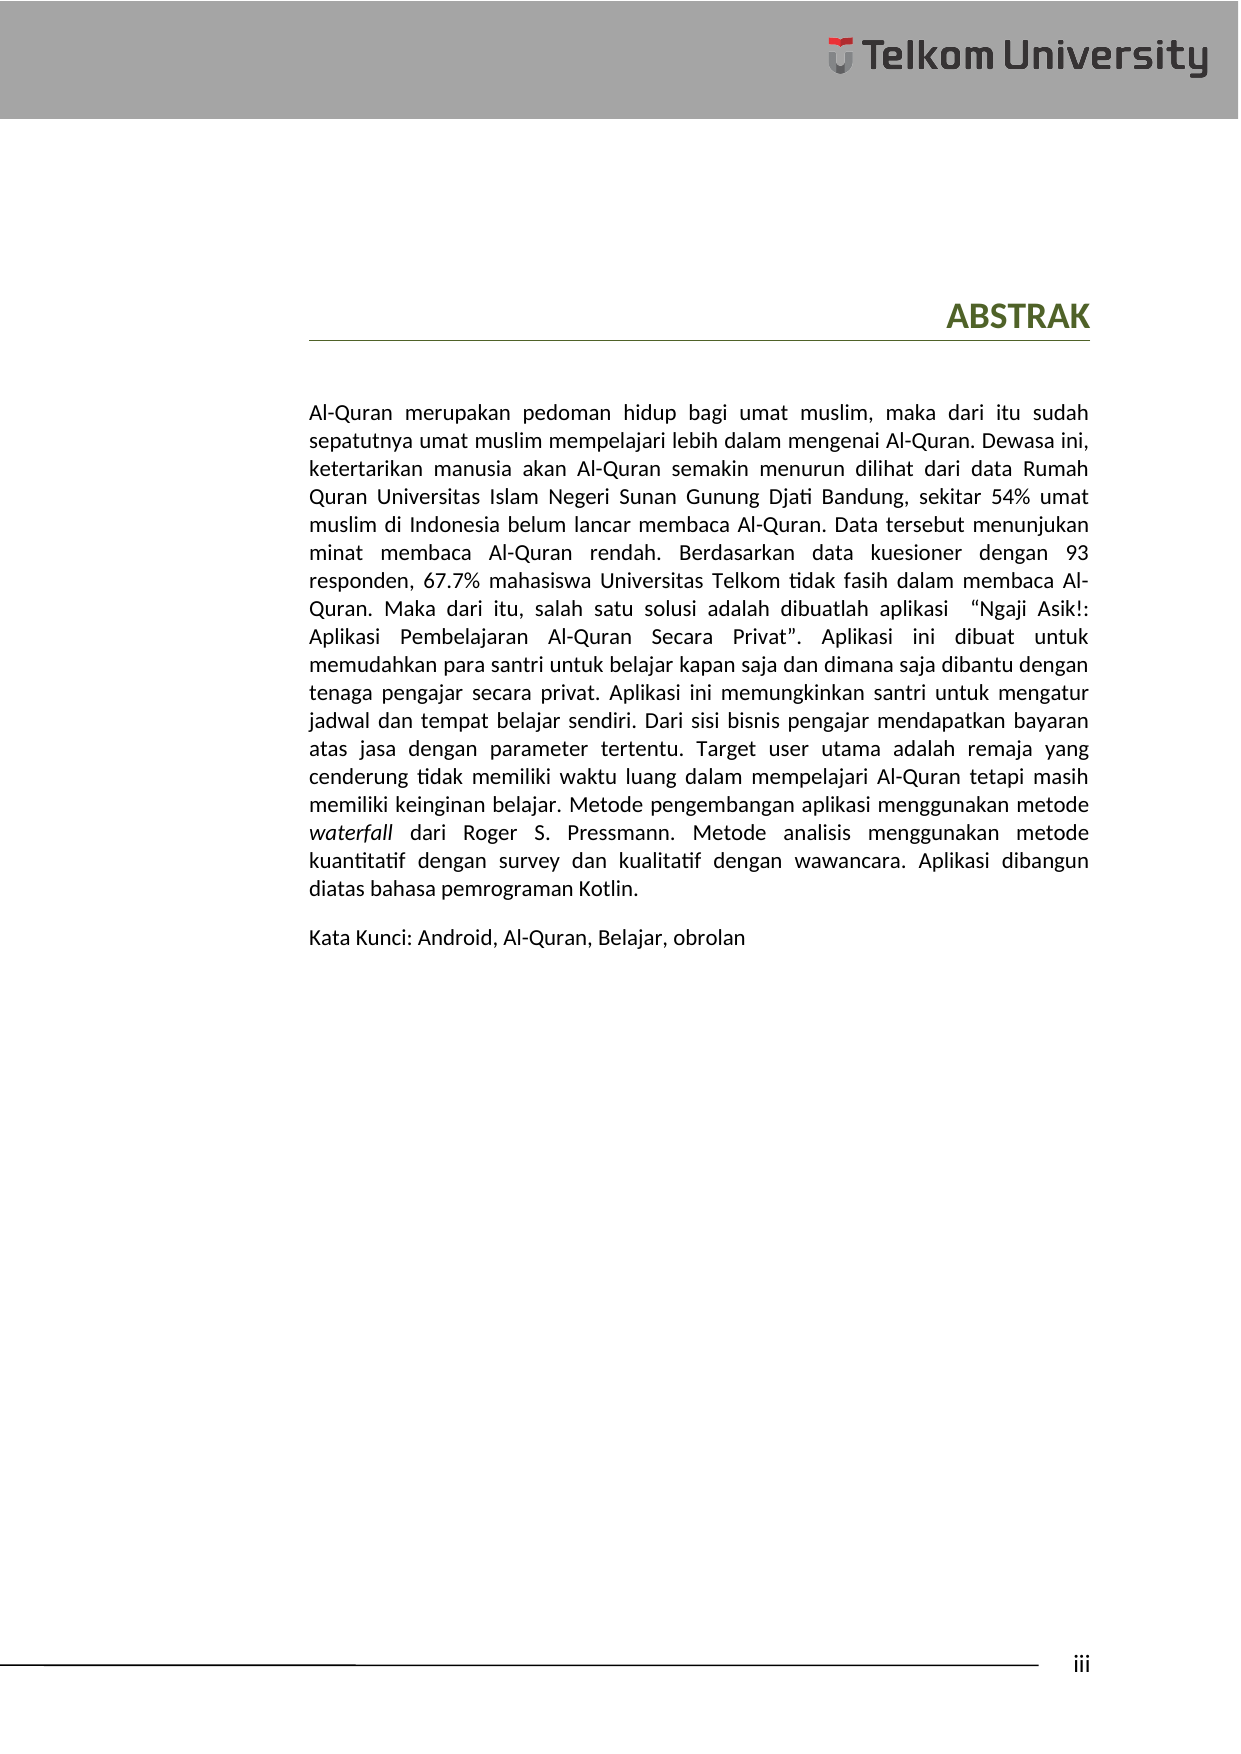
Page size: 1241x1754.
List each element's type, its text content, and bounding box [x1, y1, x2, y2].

text Al-Quran merupakan pedoman hidup bagi umat muslim, maka dari itu sudah sepatutnya umat muslim mempelajari lebih dalam mengenai Al-Quran. Dewasa ini, ketertarikan manusia akan Al-Quran semakin menurun dilihat dari data Rumah Quran Universitas Islam Negeri Sunan Gunung Djati Bandung, sekitar 54% umat muslim di Indonesia belum lancar membaca Al-Quran. Data tersebut menunjukan minat membaca Al-Quran rendah. Berdasarkan data kuesioner dengan 93 responden, 67.7% mahasiswa Universitas Telkom tidak fasih dalam membaca Al-Quran. Maka dari itu, salah satu solusi adalah dibuatlah aplikasi “Ngaji Asik!: Aplikasi Pembelajaran Al-Quran Secara Privat”. Aplikasi ini dibuat untuk memudahkan para santri untuk belajar kapan saja dan dimana saja dibantu dengan tenaga pengajar secara privat. Aplikasi ini memungkinkan santri untuk mengatur jadwal dan tempat belajar sendiri. Dari sisi bisnis pengajar mendapatkan bayaran atas jasa dengan parameter tertentu. Target user utama adalah remaja yang cenderung tidak memiliki waktu luang dalam mempelajari Al-Quran tetapi masih memiliki keinginan belajar. Metode pengembangan aplikasi menggunakan metode waterfall dari Roger S. Pressmann. Metode analisis menggunakan metode kuantitatif dengan survey dan kualitatif dengan wawancara. Aplikasi dibangun diatas bahasa pemrograman Kotlin. [309, 398, 1090, 902]
picture [828, 37, 1208, 78]
subtitle ABSTRAK [309, 292, 1090, 340]
text Kata Kunci: Android, Al-Quran, Belajar, obrolan [309, 923, 1090, 951]
